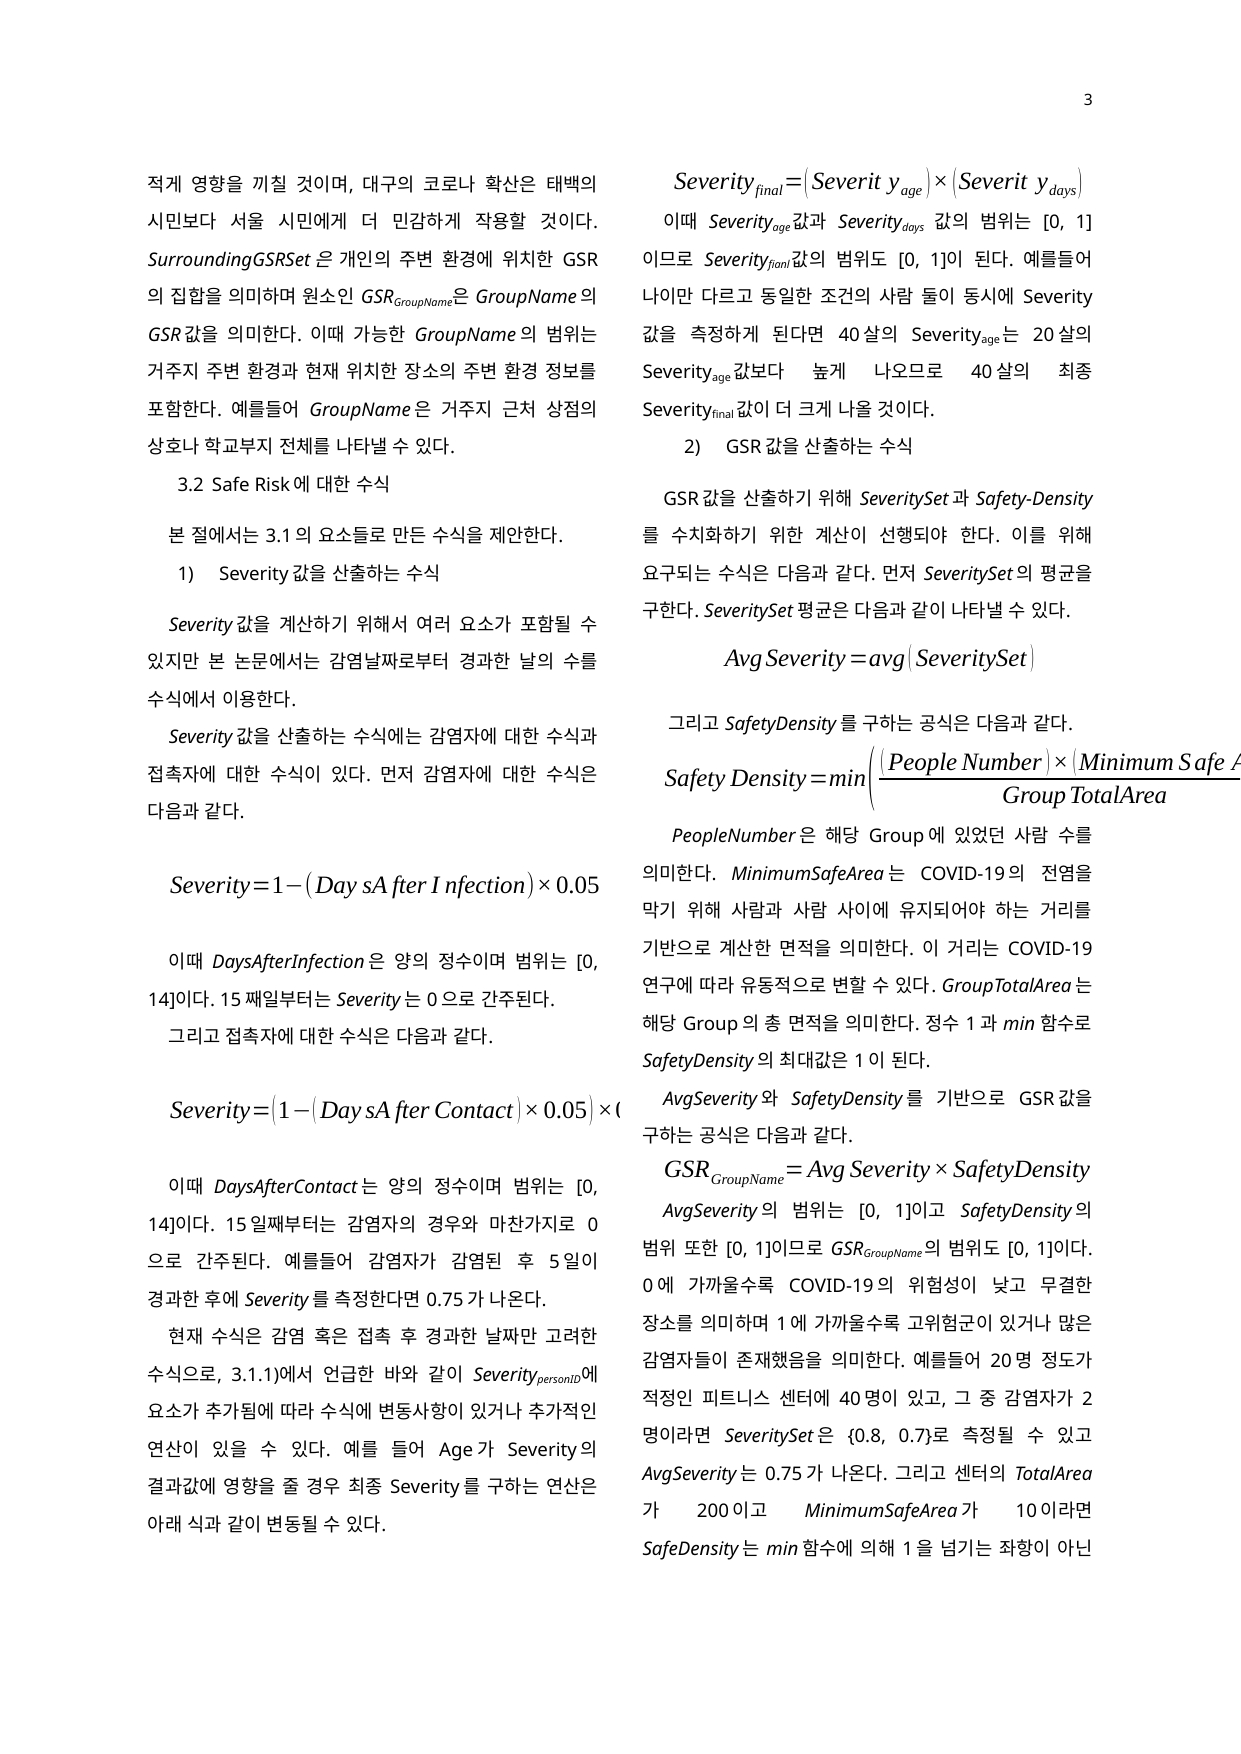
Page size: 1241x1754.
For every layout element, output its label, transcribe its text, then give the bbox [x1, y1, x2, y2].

text 그리고 SafetyDensity를 구하는 공식은 다음과 같다. [642, 703, 1092, 741]
text 이때 Severityage값과 Severitydays 값의 범위는 [0, 1]이므로 Severityfianl값의 범위도 [0, 1]이 된다. 예를들어 나이만 다르고 동일한 조건의 사람 둘이 동시에 Severity값을 측정하게 된다면 40살의 Severityage는 20살의 Severityage값보다 높게 나오므로 40살의 최종 Severityfinal값이 더 크게 나올 것이다. [642, 202, 1092, 427]
text 그리고 접촉자에 대한 수식은 다음과 같다. [148, 1017, 598, 1054]
text 이때 DaysAfterContact는 양의 정수이며 범위는 [0, 14]이다. 15일째부터는 감염자의 경우와 마찬가지로 0으로 간주된다. 예를들어 감염자가 감염된 후 5일이 경과한 후에 Severity를 측정한다면 0.75가 나온다. [148, 1167, 598, 1317]
subtitle Severity값을 산출하는 수식 [177, 553, 598, 591]
text 본 절에서는 3.1의 요소들로 만든 수식을 제안한다. [148, 516, 598, 553]
text Severity값을 계산하기 위해서 여러 요소가 포함될 수 있지만 본 논문에서는 감염날짜로부터 경과한 날의 수를 수식에서 이용한다. [148, 604, 598, 717]
text 이때 DaysAfterInfection은 양의 정수이며 범위는 [0, 14]이다. 15째일부터는 Severity는 0으로 간주된다. [148, 942, 598, 1017]
text 현재 수식은 감염 혹은 접촉 후 경과한 날짜만 고려한 수식으로, 3.1.1)에서 언급한 바와 같이 SeveritypersonID에 요소가 추가됨에 따라 수식에 변동사항이 있거나 추가적인 연산이 있을 수 있다. 예를 들어 Age가 Severity의 결과값에 영향을 줄 경우 최종 Severity를 구하는 연산은 아래 식과 같이 변동될 수 있다. [148, 1317, 598, 1542]
text AvgSeverity와 SafetyDensity를 기반으로 GSR값을 구하는 공식은 다음과 같다. [642, 1078, 1092, 1153]
subtitle GSR값을 산출하는 수식 [684, 427, 1092, 464]
text GSR값을 산출하기 위해 SeveritySet과 Safety-Density를 수치화하기 위한 계산이 선행되야 한다. 이를 위해 요구되는 수식은 다음과 같다. 먼저 SeveritySet의 평균을 구한다. SeveritySet 평균은 다음과 같이 나타낼 수 있다. [642, 478, 1092, 628]
text Severity값을 산출하는 수식에는 감염자에 대한 수식과 접촉자에 대한 수식이 있다. 먼저 감염자에 대한 수식은 다음과 같다. [148, 717, 598, 829]
text PeopleNumber은 해당 Group에 있었던 사람 수를 의미한다. MinimumSafeArea는 COVID-19의 전염을 막기 위해 사람과 사람 사이에 유지되어야 하는 거리를 기반으로 계산한 면적을 의미한다. 이 거리는 COVID-19 연구에 따라 유동적으로 변할 수 있다. GroupTotalArea는 해당 Group의 총 면적을 의미한다. 정수 1과 min 함수로 SafetyDensity의 최대값은 1이 된다. [642, 816, 1092, 1078]
subtitle Safe Risk에 대한 수식 [177, 464, 598, 502]
